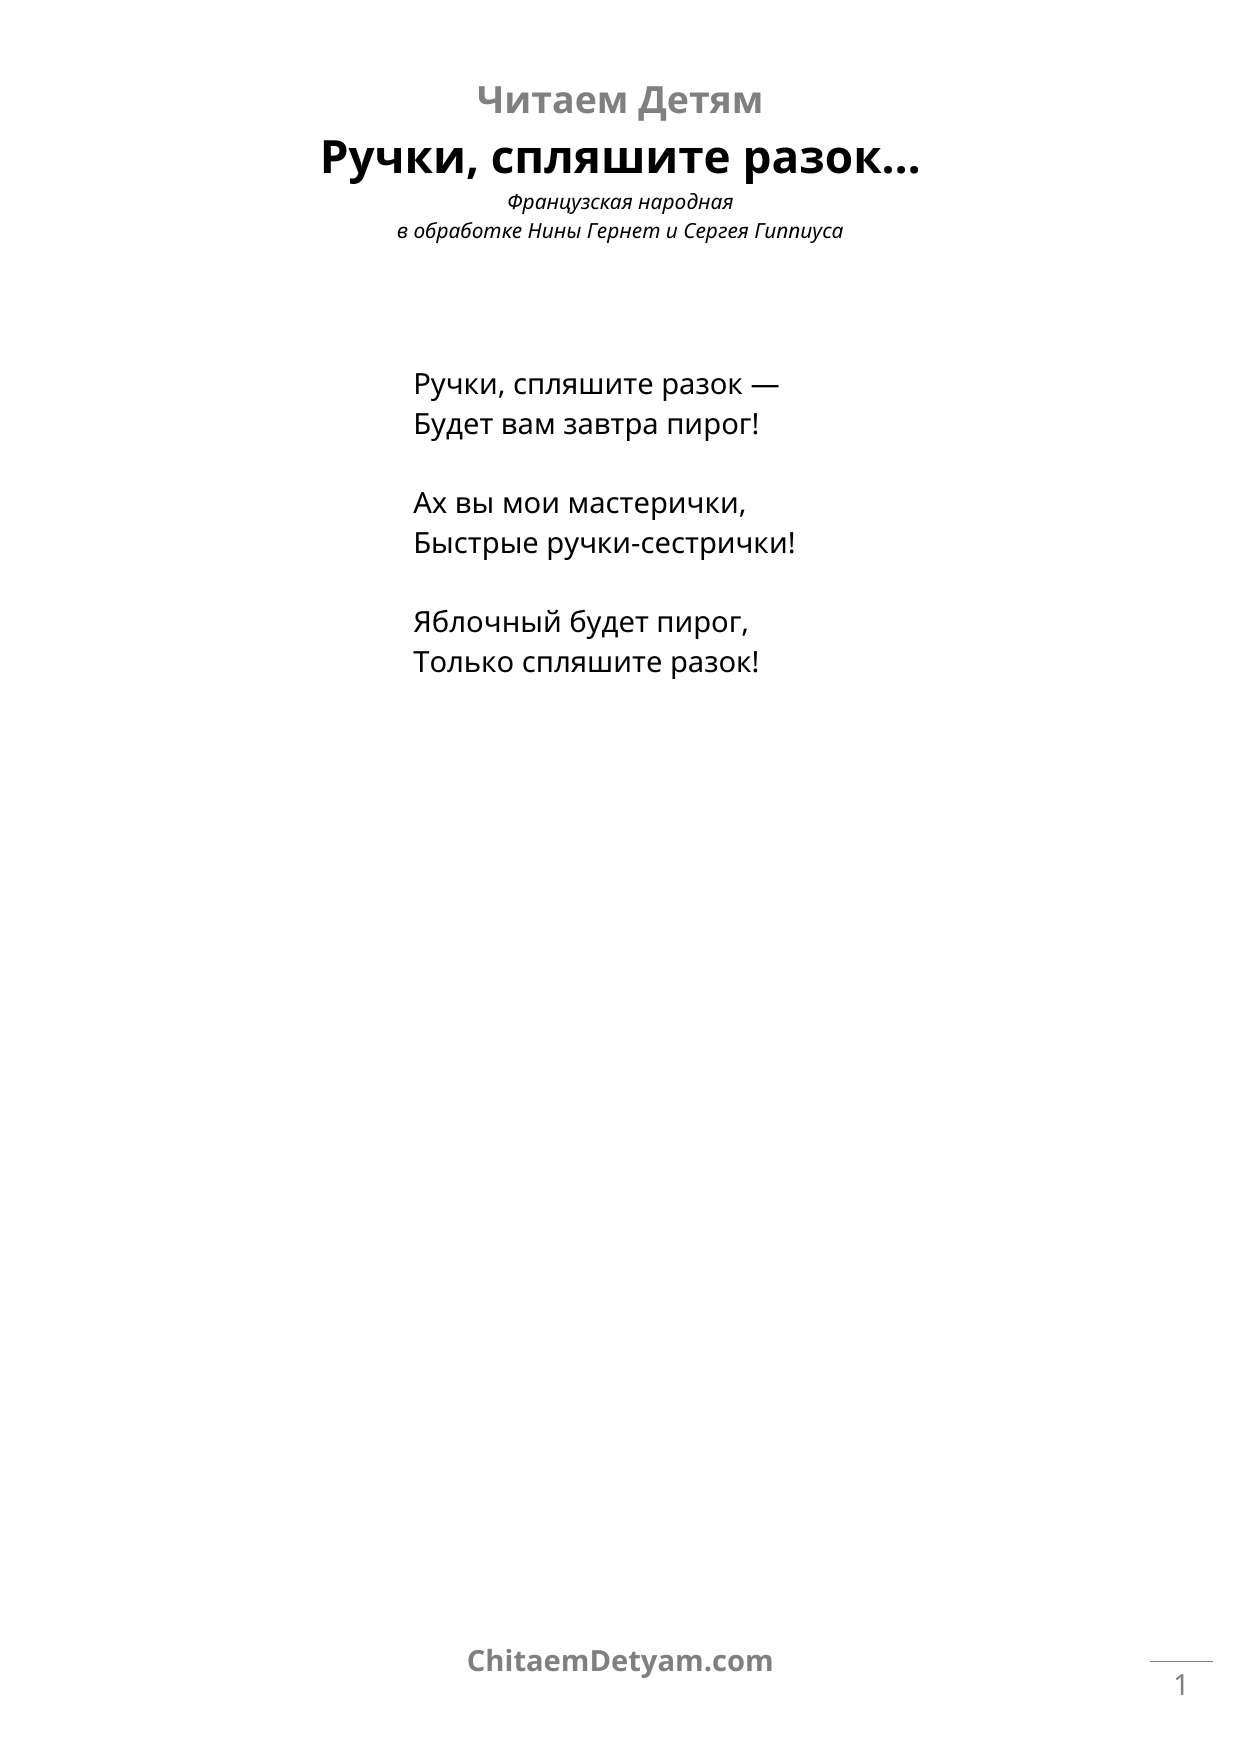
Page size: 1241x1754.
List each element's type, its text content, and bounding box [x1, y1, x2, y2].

text Ах вы мои мастерички, [413, 482, 1122, 522]
text Ручки, спляшите разок — [413, 363, 1122, 403]
text Только спляшите разок! [413, 641, 1122, 681]
text Яблочный будет пирог, [413, 601, 1122, 641]
text Ручки, спляшите разок… Французская народная в обработке Нины Гернет и Сергея Гиппиуса [118, 125, 1122, 244]
text Будет вам завтра пирог! [413, 403, 1122, 443]
text Быстрые ручки-сестрички! [413, 522, 1122, 562]
